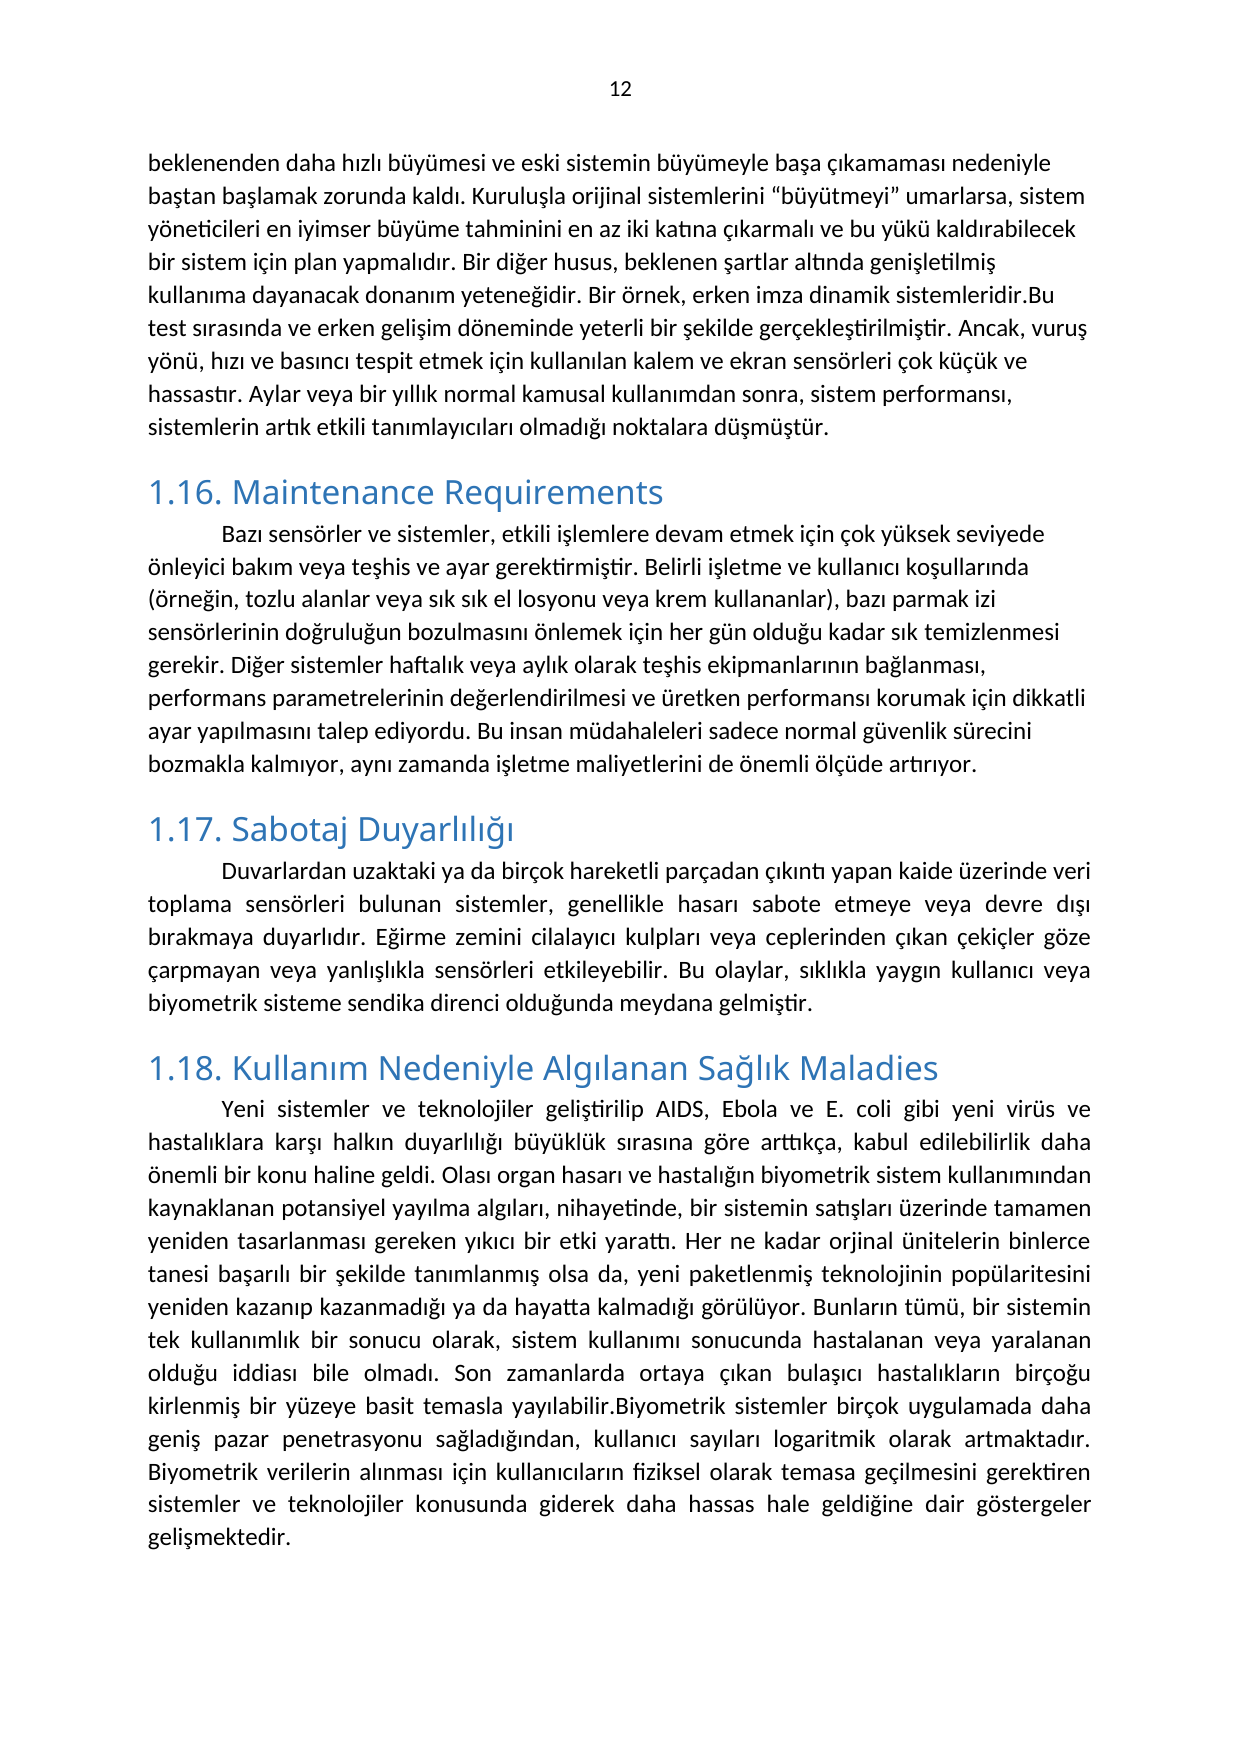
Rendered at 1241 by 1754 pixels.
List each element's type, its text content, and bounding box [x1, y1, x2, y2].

text Duvarlardan uzaktaki ya da birçok hareketli parçadan çıkıntı yapan kaide üzerinde veri toplama sensörleri bulunan sistemler, genellikle hasarı sabote etmeye veya devre dışı bırakmaya duyarlıdır. Eğirme zemini cilalayıcı kulpları veya ceplerinden çıkan çekiçler göze çarpmayan veya yanlışlıkla sensörleri etkileyebilir. Bu olaylar, sıklıkla yaygın kullanıcı veya biyometrik sisteme sendika direnci olduğunda meydana gelmiştir. [148, 855, 1093, 1017]
subtitle 1.17. Sabotaj Duyarlılığı [148, 806, 1093, 852]
text Bazı sensörler ve sistemler, etkili işlemlere devam etmek için çok yüksek seviyede önleyici bakım veya teşhis ve ayar gerektirmiştir. Belirli işletme ve kullanıcı koşullarında (örneğin, tozlu alanlar veya sık sık el losyonu veya krem ​​kullananlar), bazı parmak izi sensörlerinin doğruluğun bozulmasını önlemek için her gün olduğu kadar sık ​​temizlenmesi gerekir. Diğer sistemler haftalık veya aylık olarak teşhis ekipmanlarının bağlanması, performans parametrelerinin değerlendirilmesi ve üretken performansı korumak için dikkatli ayar yapılmasını talep ediyordu. Bu insan müdahaleleri sadece normal güvenlik sürecini bozmakla kalmıyor, aynı zamanda işletme maliyetlerini de önemli ölçüde artırıyor. [148, 518, 1093, 779]
subtitle 1.16. Maintenance Requirements [148, 469, 1093, 514]
text Yeni sistemler ve teknolojiler geliştirilip AIDS, Ebola ve E. coli gibi yeni virüs ve hastalıklara karşı halkın duyarlılığı büyüklük sırasına göre arttıkça, kabul edilebilirlik daha önemli bir konu haline geldi. Olası organ hasarı ve hastalığın biyometrik sistem kullanımından kaynaklanan potansiyel yayılma algıları, nihayetinde, bir sistemin satışları üzerinde tamamen yeniden tasarlanması gereken yıkıcı bir etki yarattı. Her ne kadar orjinal ünitelerin binlerce tanesi başarılı bir şekilde tanımlanmış olsa da, yeni paketlenmiş teknolojinin popülaritesini yeniden kazanıp kazanmadığı ya da hayatta kalmadığı görülüyor. Bunların tümü, bir sistemin tek kullanımlık bir sonucu olarak, sistem kullanımı sonucunda hastalanan veya yaralanan olduğu iddiası bile olmadı. Son zamanlarda ortaya çıkan bulaşıcı hastalıkların birçoğu kirlenmiş bir yüzeye basit temasla yayılabilir.Biyometrik sistemler birçok uygulamada daha geniş pazar penetrasyonu sağladığından, kullanıcı sayıları logaritmik olarak artmaktadır. Biyometrik verilerin alınması için kullanıcıların fiziksel olarak temasa geçilmesini gerektiren sistemler ve teknolojiler konusunda giderek daha hassas hale geldiğine dair göstergeler gelişmektedir. [148, 1094, 1093, 1552]
subtitle 1.18. Kullanım Nedeniyle Algılanan Sağlık Maladies [148, 1045, 1093, 1090]
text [148, 148, 1093, 441]
